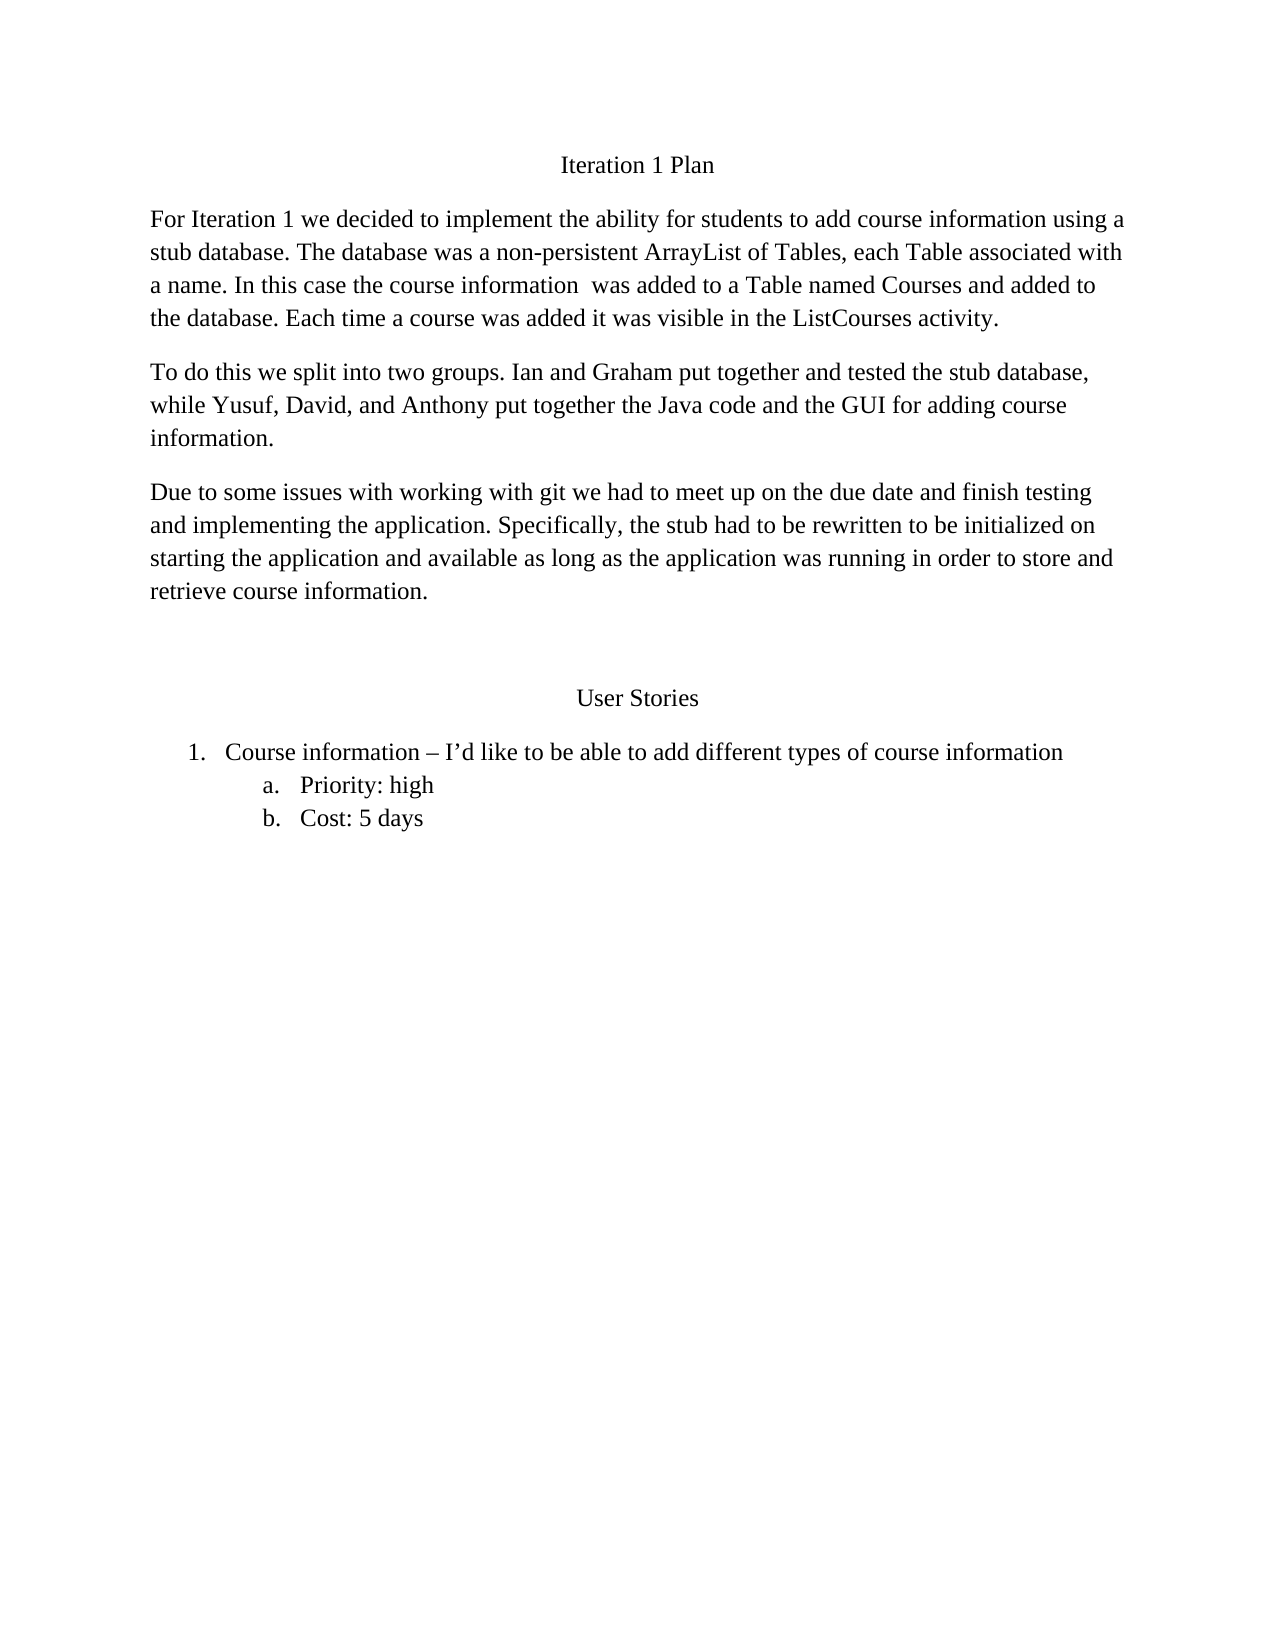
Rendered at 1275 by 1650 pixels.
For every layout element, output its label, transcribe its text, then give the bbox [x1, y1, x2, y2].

text For Iteration 1 we decided to implement the ability for students to add course information using a stub database. The database was a non-persistent ArrayList of Tables, each Table associated with a name. In this case the course information was added to a Table named Courses and added to the database. Each time a course was added it was visible in the ListCourses activity. [150, 204, 1125, 332]
text To do this we split into two groups. Ian and Graham put together and tested the stub database, while Yusuf, David, and Anthony put together the Java code and the GUI for adding course information. [150, 357, 1125, 452]
list Priority: high [262, 770, 1125, 799]
text User Stories [150, 683, 1125, 712]
list Cost: 5 days [262, 803, 1125, 832]
text Due to some issues with working with git we had to meet up on the due date and finish testing and implementing the application. Specifically, the stub had to be rewritten to be initialized on starting the application and available as long as the application was running in order to store and retrieve course information. [150, 477, 1125, 604]
text Iteration 1 Plan [150, 150, 1125, 179]
list Course information – I’d like to be able to add different types of course information [187, 737, 1125, 766]
